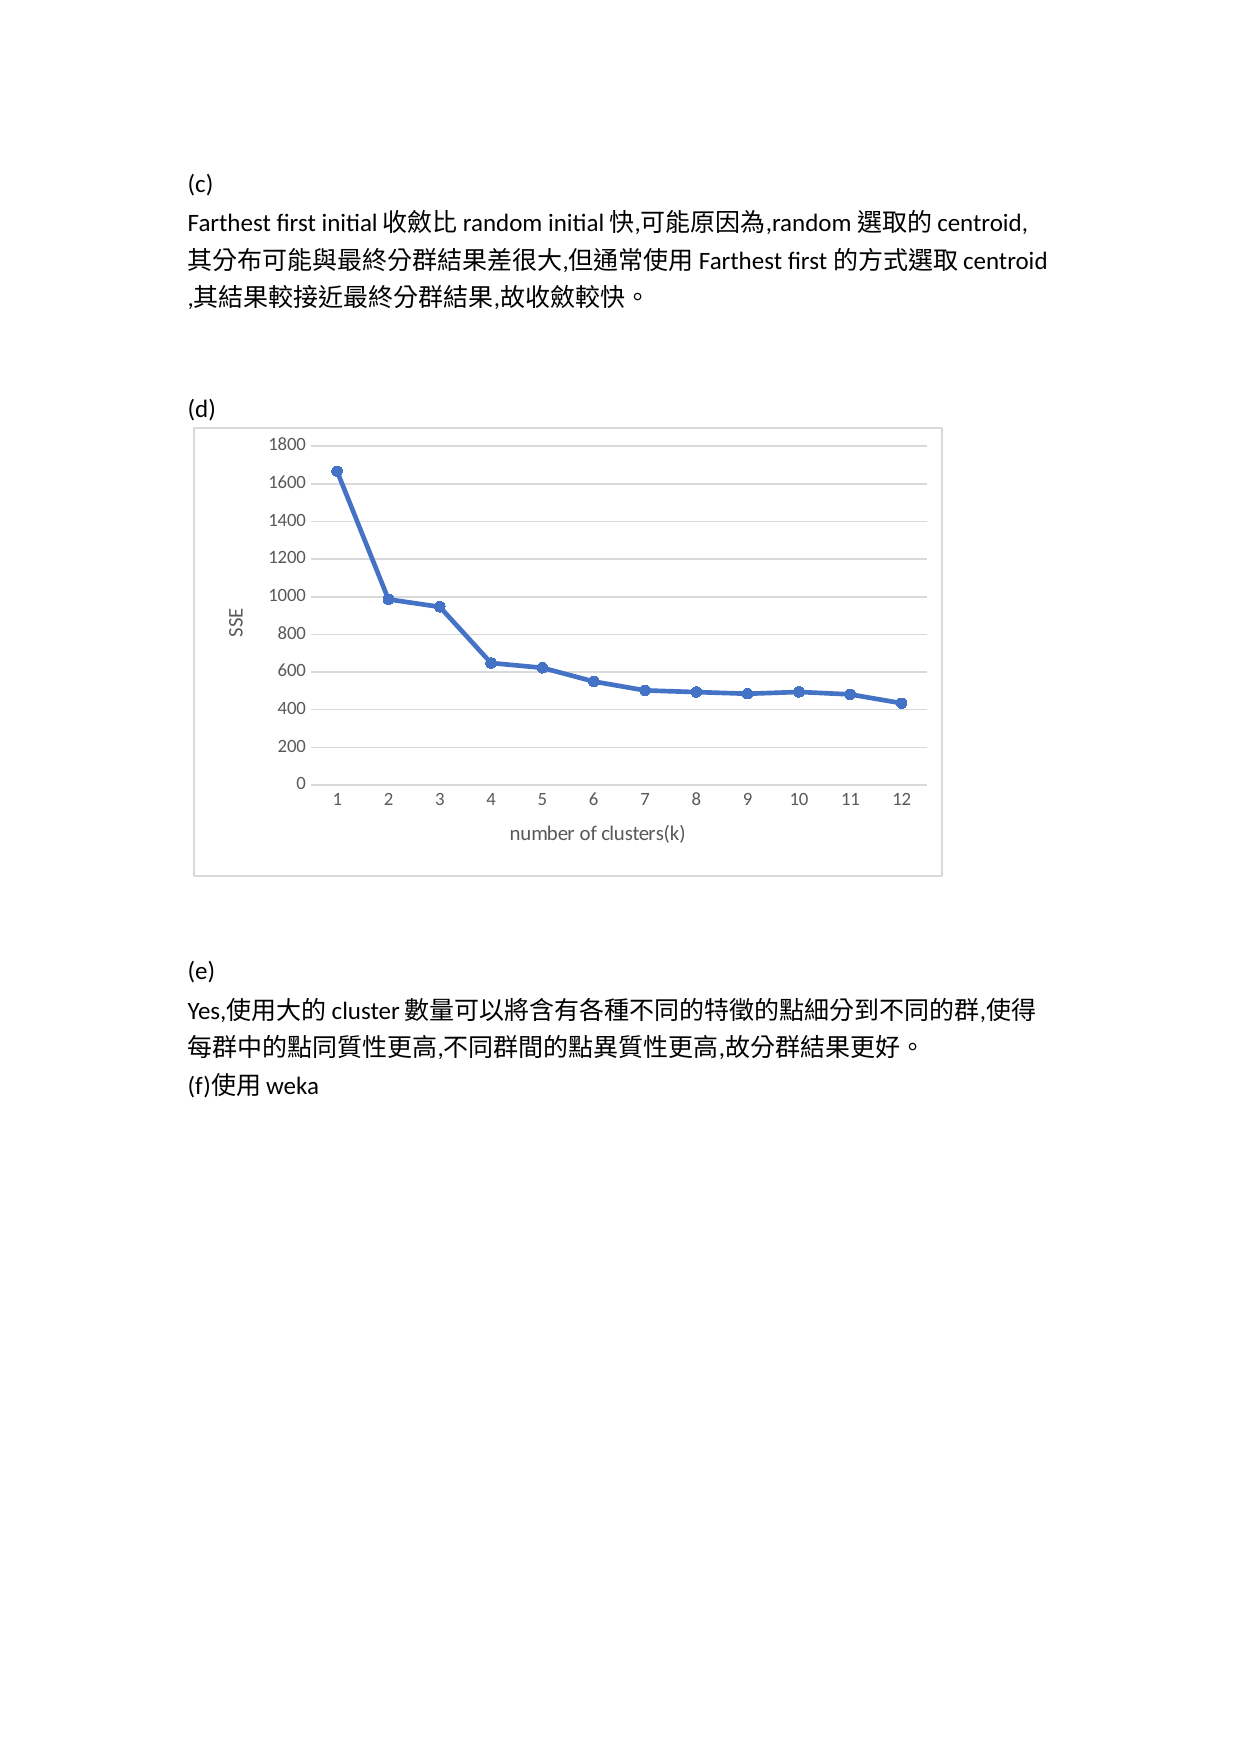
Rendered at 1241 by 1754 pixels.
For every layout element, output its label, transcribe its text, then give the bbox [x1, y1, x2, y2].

text Farthest first initial收斂比random initial快,可能原因為,random 選取的centroid,其分布可能與最終分群結果差很大,但通常使用Farthest first 的方式選取centroid ,其結果較接近最終分群結果,故收斂較快。 [187, 202, 1053, 314]
text (d) [187, 389, 1053, 427]
text (f)使用weka [187, 1064, 1053, 1102]
text (e) [187, 952, 1053, 989]
text (c) [187, 164, 1053, 202]
text Yes,使用大的cluster數量可以將含有各種不同的特徵的點細分到不同的群,使得每群中的點同質性更高,不同群間的點異質性更高,故分群結果更好。 [187, 989, 1053, 1064]
